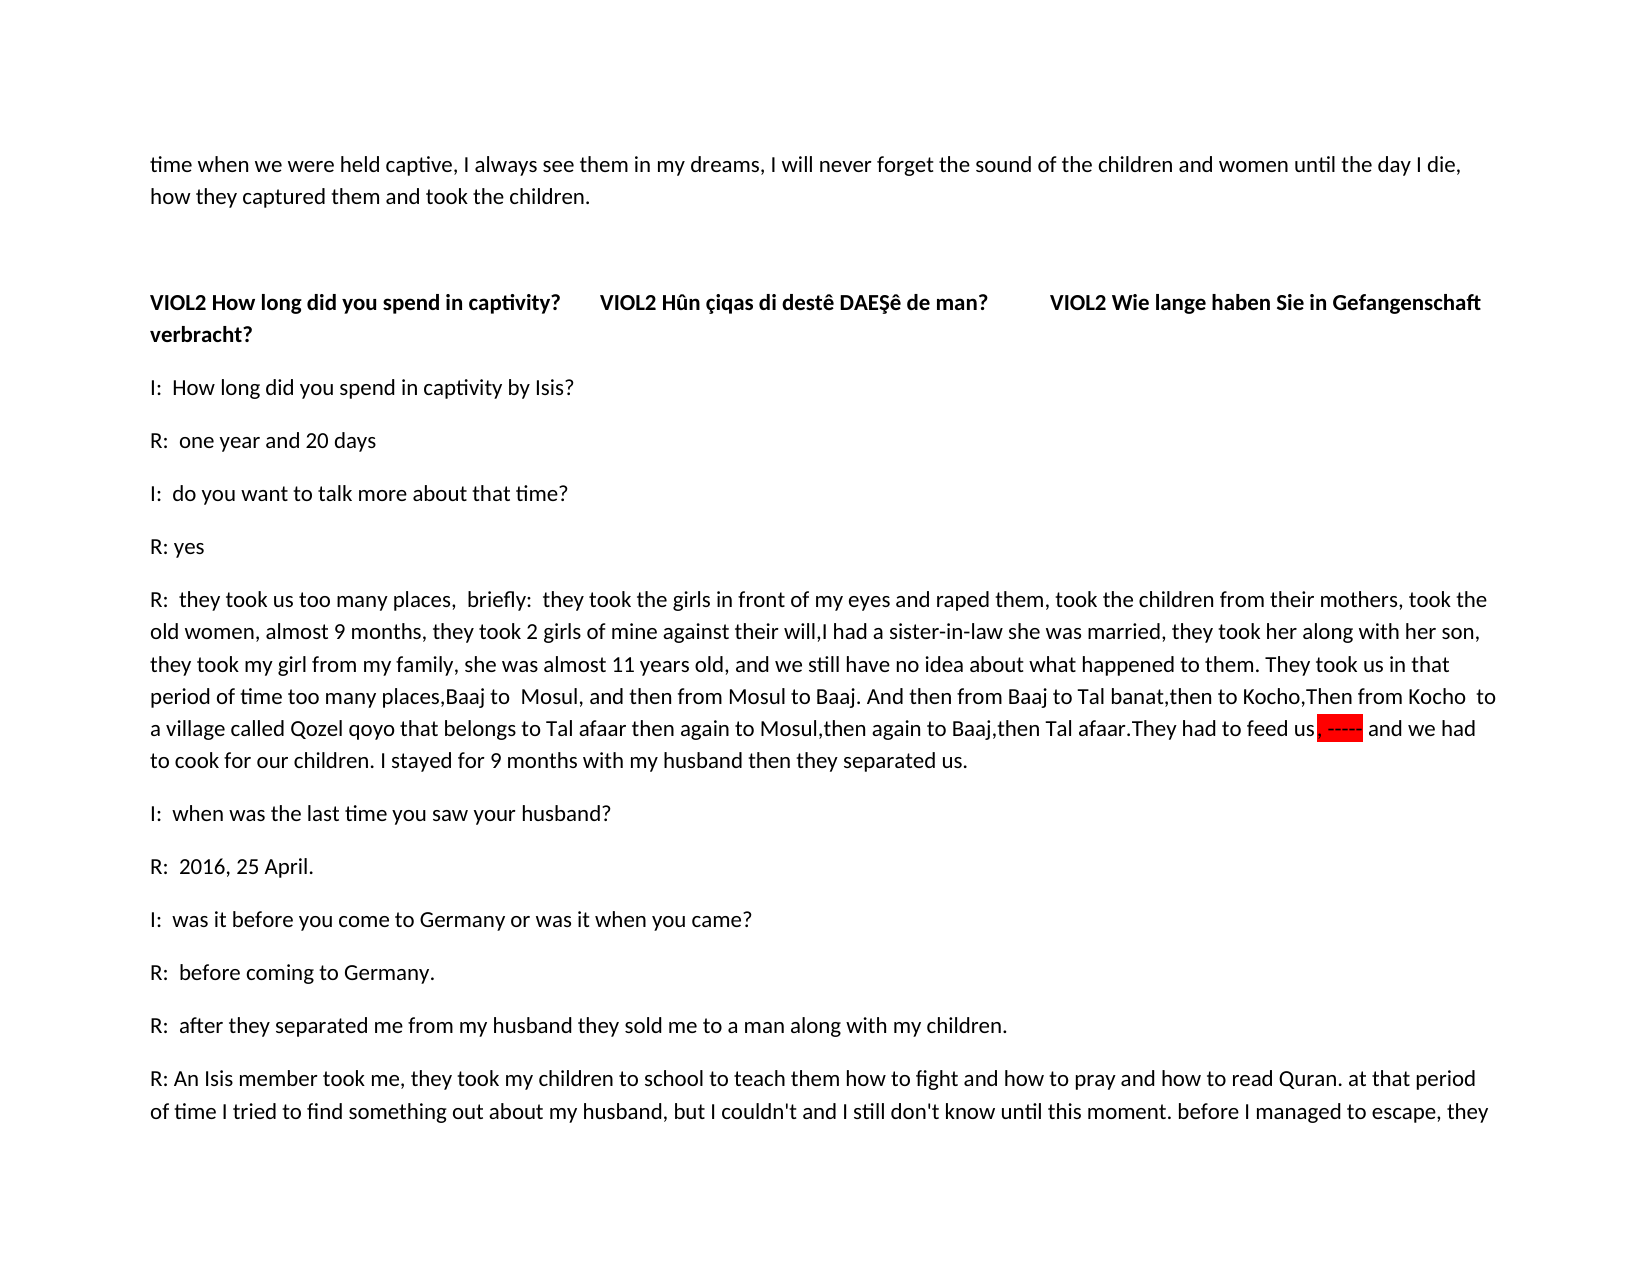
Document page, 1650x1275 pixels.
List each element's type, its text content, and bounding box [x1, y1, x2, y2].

text I: How long did you spend in captivity by Isis? [150, 373, 1500, 401]
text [150, 1064, 1500, 1125]
text R: one year and 20 days [150, 426, 1500, 454]
text R: before coming to Germany. [150, 958, 1500, 987]
text I: when was the last time you saw your husband? [150, 799, 1500, 827]
text R: after they separated me from my husband they sold me to a man along with my children. [150, 1012, 1500, 1039]
text R: 2016, 25 April. [150, 852, 1500, 881]
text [150, 150, 1500, 210]
text I: was it before you come to Germany or was it when you came? [150, 906, 1500, 933]
text R: yes [150, 532, 1500, 561]
text VIOL2 How long did you spend in captivity? VIOL2 Hûn çiqas di destê DAEŞê de man? VIOL2 Wie lange haben Sie in Gefangenschaft verbracht? [150, 288, 1500, 348]
text I: do you want to talk more about that time? [150, 479, 1500, 507]
text R: they took us too many places, briefly: they took the girls in front of my eyes and raped them, took the children from their mothers, took the old women, almost 9 months, they took 2 girls of mine against their will,I had a sister-in-law she was married, they took her along with her son, they took my girl from my family, she was almost 11 years old, and we still have no idea about what happened to them. They took us in that period of time too many places,Baaj to Mosul, and then from Mosul to Baaj. And then from Baaj to Tal banat,then to Kocho,Then from Kocho to a village called Qozel qoyo that belongs to Tal afaar then again to Mosul,then again to Baaj,then Tal afaar.They had to feed us, ----- and we had to cook for our children. I stayed for 9 months with my husband then they separated us. [150, 586, 1500, 774]
